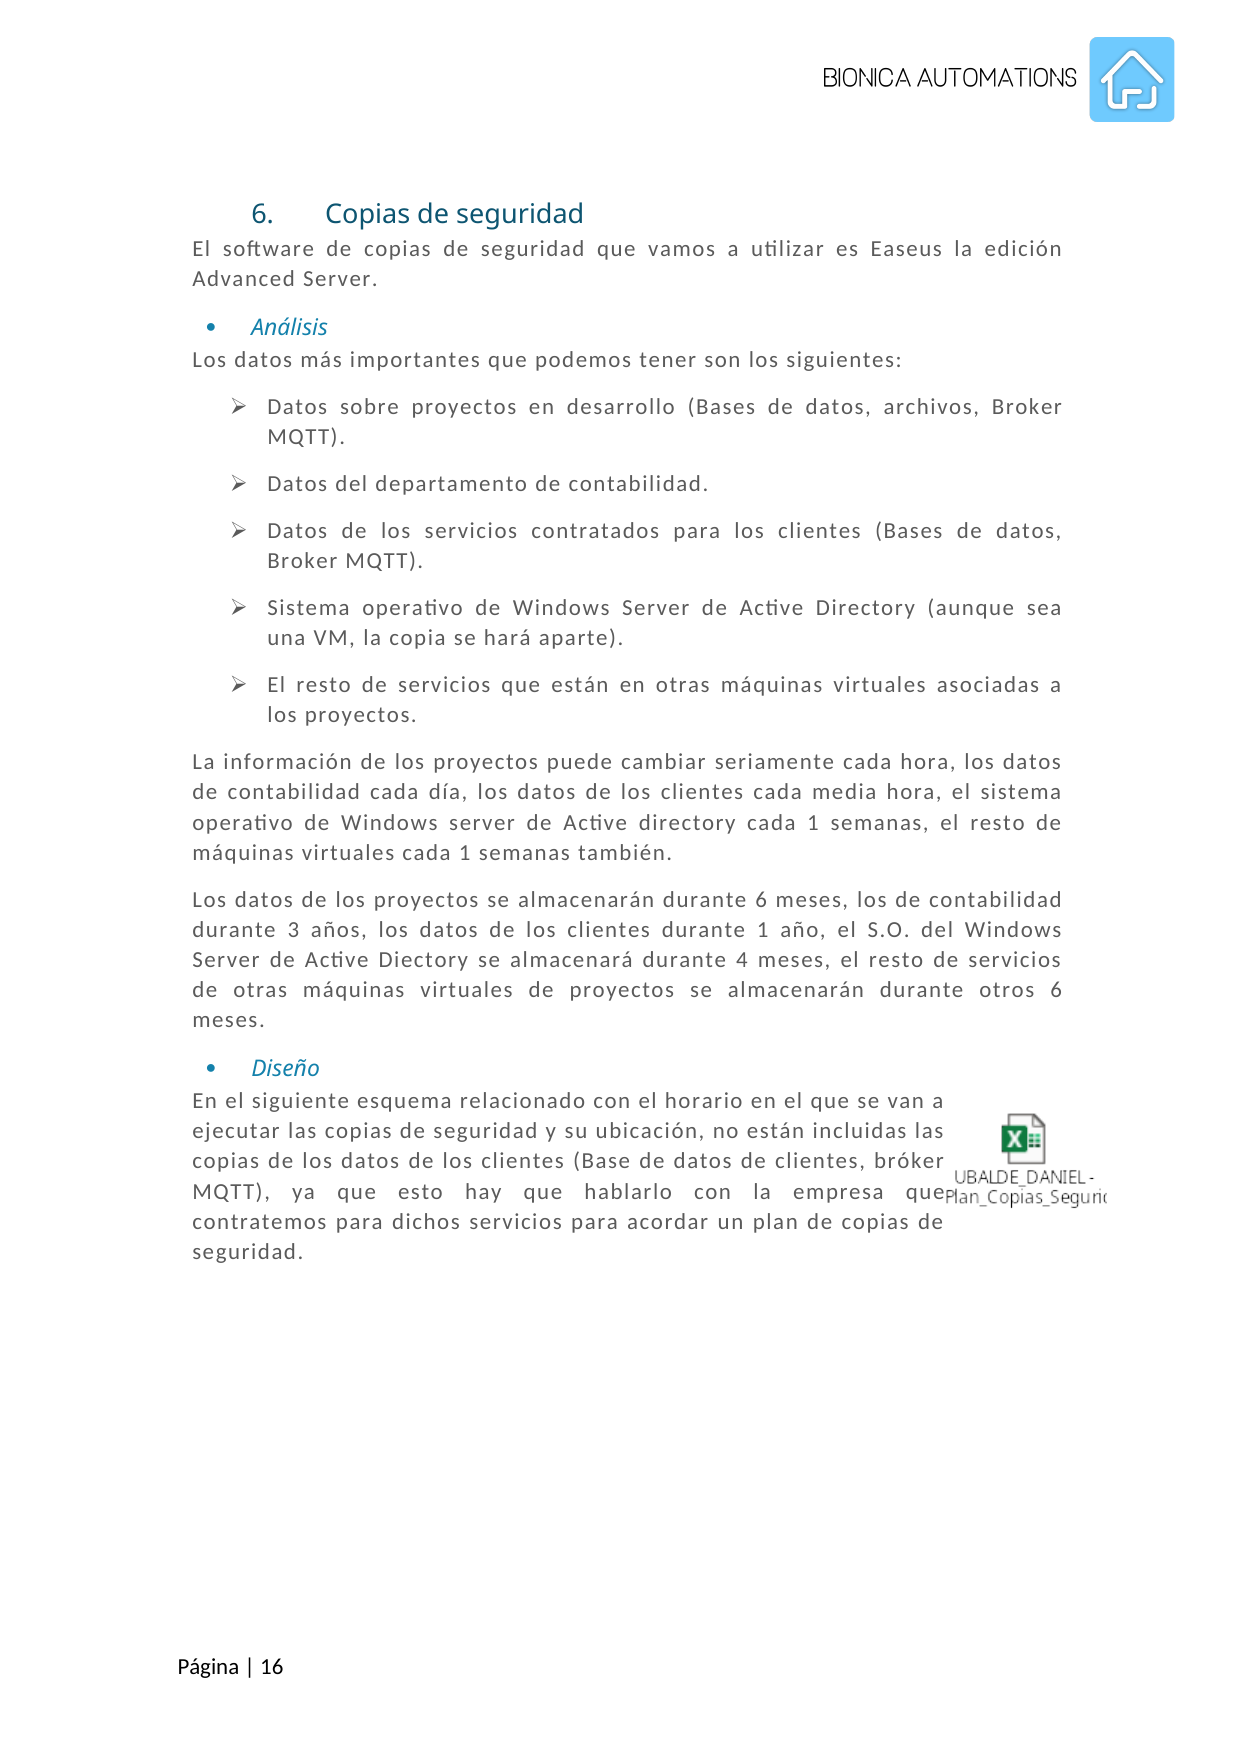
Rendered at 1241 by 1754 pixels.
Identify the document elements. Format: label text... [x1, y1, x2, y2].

subtitle La información de los proyectos puede cambiar seriamente cada hora, los datos de contabilidad cada día, los datos de los clientes cada media hora, el sistema operativo de Windows server de Active directory cada 1 semanas, el resto de máquinas virtuales cada 1 semanas también. [192, 747, 1063, 866]
subtitle Los datos de los proyectos se almacenarán durante 6 meses, los de contabilidad durante 3 años, los datos de los clientes durante 1 año, el S.O. del Windows Server de Active Diectory se almacenará durante 4 meses, el resto de servicios de otras máquinas virtuales de proyectos se almacenarán durante otros 6 meses. [192, 885, 1063, 1033]
subtitle Datos del departamento de contabilidad. [229, 469, 1063, 497]
subtitle Los datos más importantes que podemos tener son los siguientes: [192, 345, 1063, 373]
subtitle Datos de los servicios contratados para los clientes (Bases de datos, Broker MQTT). [229, 516, 1063, 574]
subtitle Diseño [207, 1052, 1063, 1084]
subtitle Datos sobre proyectos en desarrollo (Bases de datos, archivos, Broker MQTT). [229, 392, 1063, 450]
subtitle Copias de seguridad [251, 194, 1063, 231]
subtitle El resto de servicios que están en otras máquinas virtuales asociadas a los proyectos. [229, 670, 1063, 728]
subtitle En el siguiente esquema relacionado con el horario en el que se van a ejecutar las copias de seguridad y su ubicación, no están incluidas las copias de los datos de los clientes (Base de datos de clientes, bróker MQTT), ya que esto hay que hablarlo con la empresa que contratemos para dichos servicios para acordar un plan de copias de seguridad. [192, 1086, 1063, 1265]
subtitle Sistema operativo de Windows Server de Active Directory (aunque sea una VM, la copia se hará aparte). [229, 593, 1063, 651]
subtitle Análisis [207, 311, 1063, 343]
picture [824, 37, 1175, 122]
subtitle El software de copias de seguridad que vamos a utilizar es Easeus la edición Advanced Server. [192, 234, 1063, 292]
